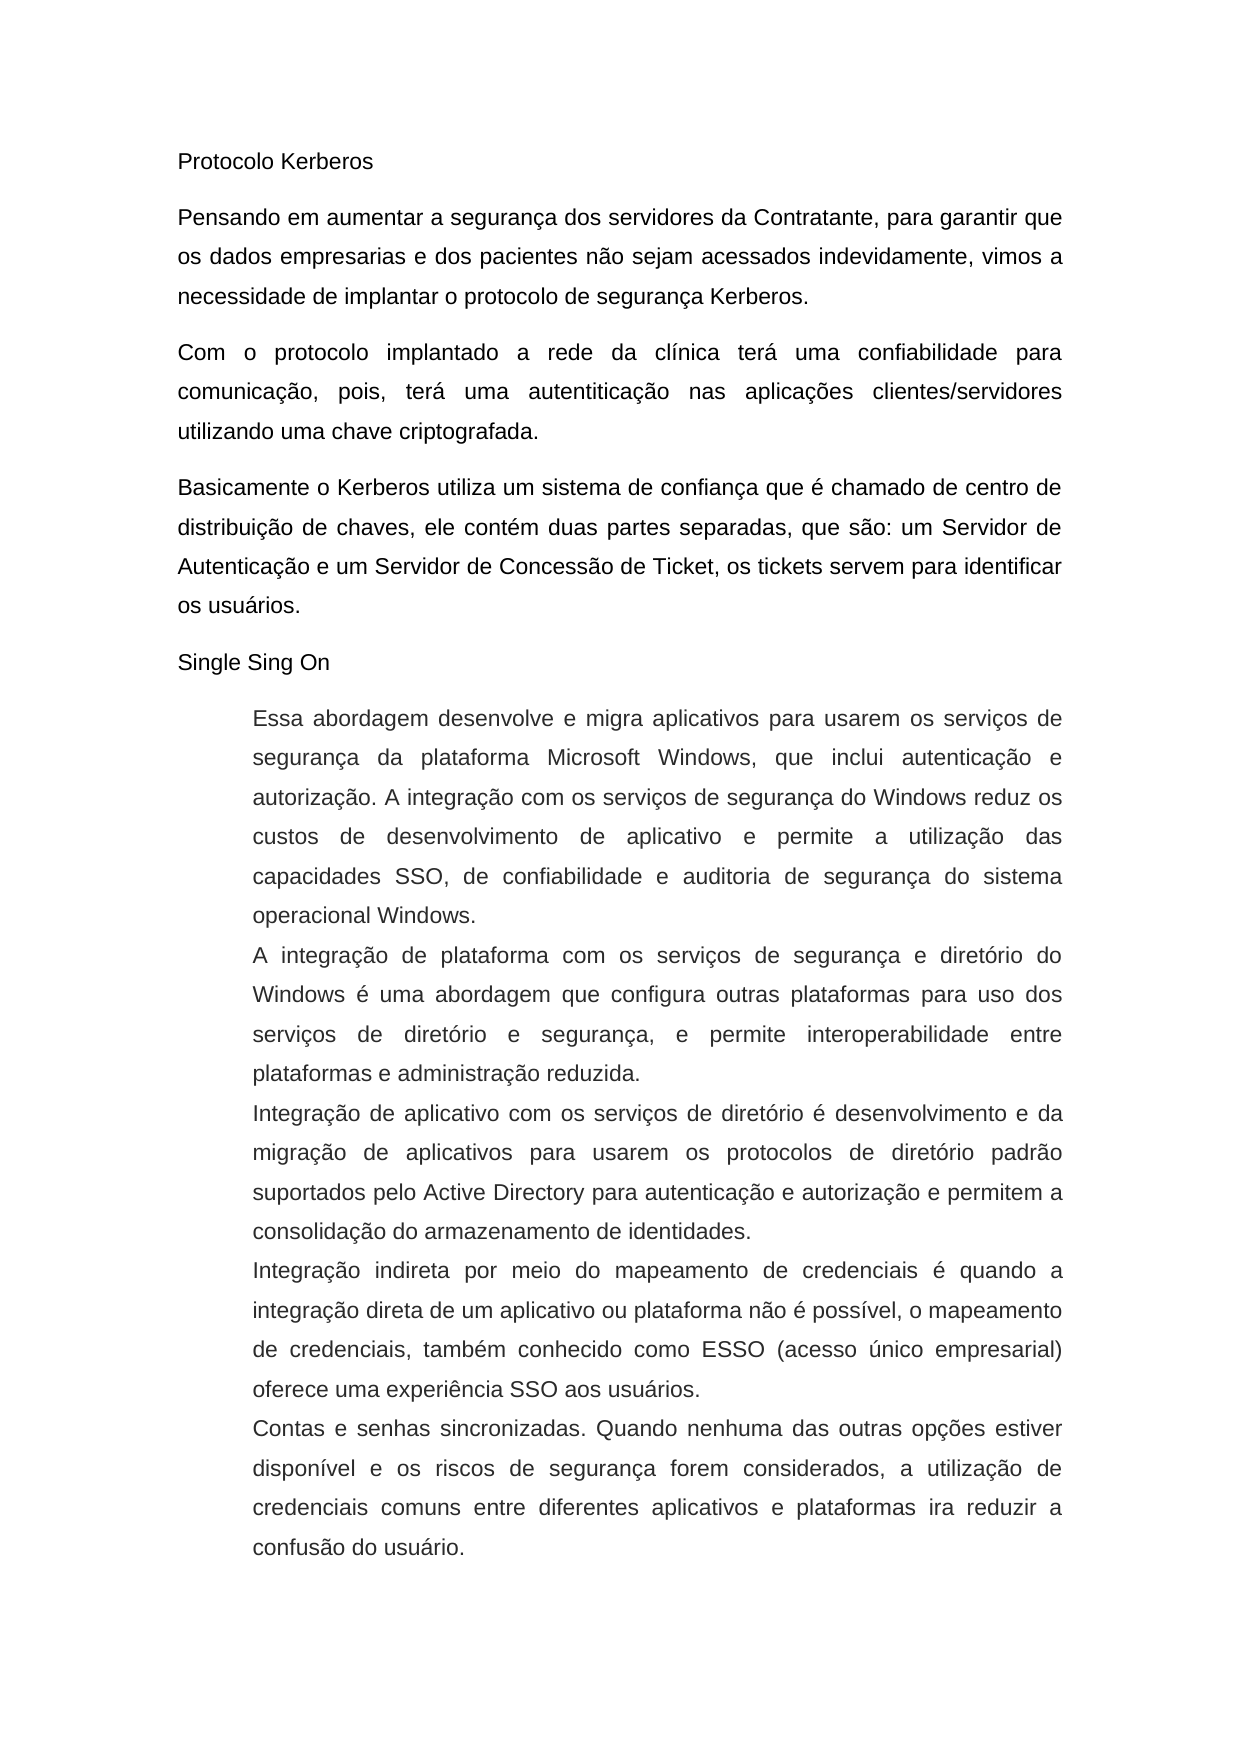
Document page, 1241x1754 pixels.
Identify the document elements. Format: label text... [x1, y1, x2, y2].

text Essa abordagem desenvolve e migra aplicativos para usarem os serviços de segurança da plataforma Microsoft Windows, que inclui autenticação e autorização. A integração com os serviços de segurança do Windows reduz os custos de desenvolvimento de aplicativo e permite a utilização das capacidades SSO, de confiabilidade e auditoria de segurança do sistema operacional Windows. [252, 705, 1063, 928]
text Integração indireta por meio do mapeamento de credenciais é quando a integração direta de um aplicativo ou plataforma não é possível, o mapeamento de credenciais, também conhecido como ESSO (acesso único empresarial) oferece uma experiência SSO aos usuários. [252, 1257, 1063, 1402]
text Com o protocolo implantado a rede da clínica terá uma confiabilidade para comunicação, pois, terá uma autentiticação nas aplicações clientes/servidores utilizando uma chave criptografada. [177, 339, 1063, 444]
text Single Sing On [177, 648, 1063, 675]
text Protocolo Kerberos [177, 148, 1063, 174]
text Pensando em aumentar a segurança dos servidores da Contratante, para garantir que os dados empresarias e dos pacientes não sejam acessados indevidamente, vimos a necessidade de implantar o protocolo de segurança Kerberos. [177, 204, 1063, 309]
text A integração de plataforma com os serviços de segurança e diretório do Windows é uma abordagem que configura outras plataformas para uso dos serviços de diretório e segurança, e permite interoperabilidade entre plataformas e administração reduzida. [252, 942, 1063, 1086]
text Basicamente o Kerberos utiliza um sistema de confiança que é chamado de centro de distribuição de chaves, ele contém duas partes separadas, que são: um Servidor de Autenticação e um Servidor de Concessão de Ticket, os tickets servem para identificar os usuários. [177, 474, 1063, 619]
text Contas e senhas sincronizadas. Quando nenhuma das outras opções estiver disponível e os riscos de segurança forem considerados, a utilização de credenciais comuns entre diferentes aplicativos e plataformas ira reduzir a confusão do usuário. [252, 1415, 1063, 1560]
text Integração de aplicativo com os serviços de diretório é desenvolvimento e da migração de aplicativos para usarem os protocolos de diretório padrão suportados pelo Active Directory para autenticação e autorização e permitem a consolidação do armazenamento de identidades. [252, 1099, 1063, 1244]
